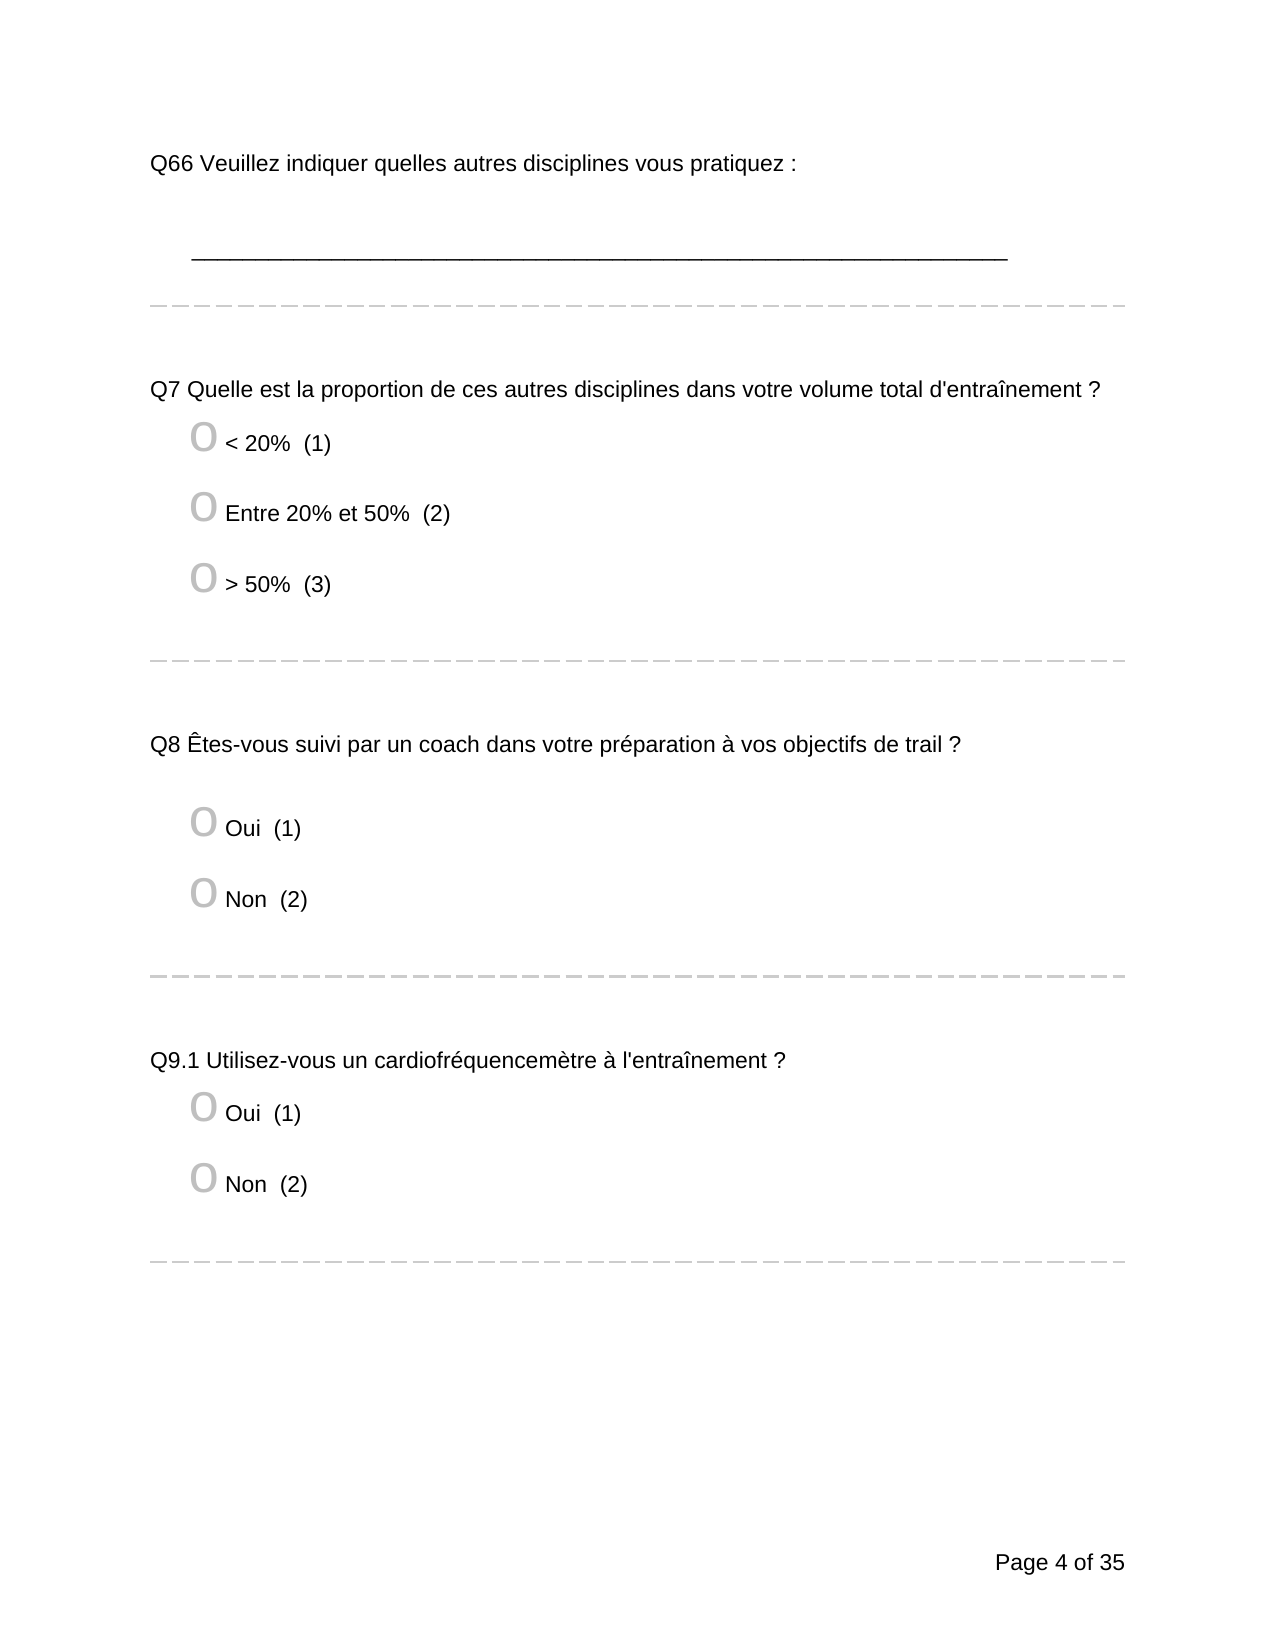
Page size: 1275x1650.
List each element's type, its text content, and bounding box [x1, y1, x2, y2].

text ________________________________________________________________ [150, 235, 1125, 262]
list Non (2) [187, 862, 1125, 923]
text Q7 Quelle est la proportion de ces autres disciplines dans votre volume total d'entraînement ? [150, 376, 1125, 402]
list > 50% (3) [187, 547, 1125, 608]
text Q66 Veuillez indiquer quelles autres disciplines vous pratiquez : [150, 150, 1125, 207]
list Non (2) [187, 1147, 1125, 1209]
text Q9.1 Utilisez-vous un cardiofréquencemètre à l'entraînement ? [150, 1047, 1125, 1073]
list Entre 20% et 50% (2) [187, 476, 1125, 538]
list < 20% (1) [187, 406, 1125, 467]
list Oui (1) [187, 1077, 1125, 1138]
list Oui (1) [187, 792, 1125, 853]
text Q8 Êtes-vous suivi par un coach dans votre préparation à vos objectifs de trail ? [150, 731, 1125, 788]
